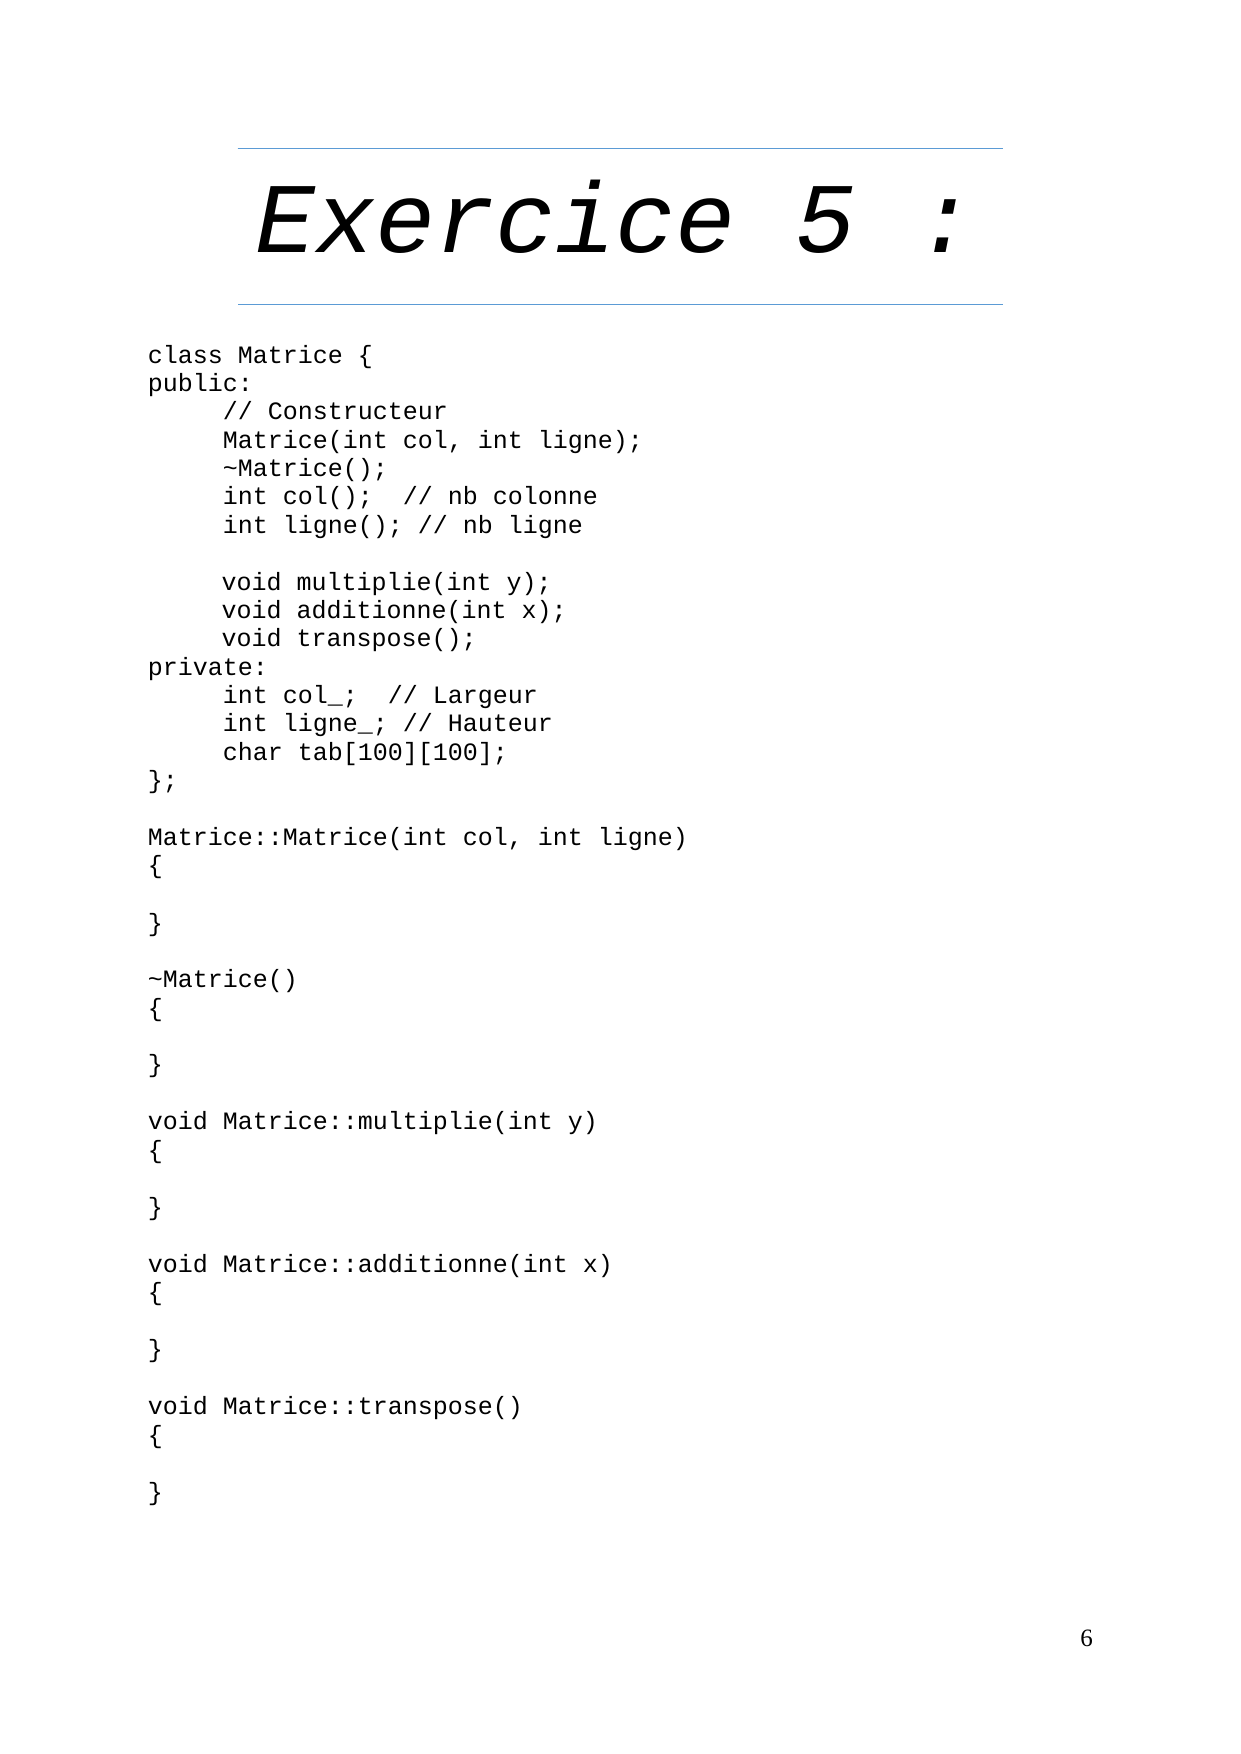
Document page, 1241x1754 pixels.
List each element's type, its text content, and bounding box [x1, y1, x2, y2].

text void Matrice::additionne(int x) [148, 1251, 1093, 1280]
text ~Matrice() [148, 967, 1093, 995]
text Exercice 5 : [238, 149, 1003, 304]
text void transpose(); [148, 626, 1093, 654]
text ~Matrice(); [223, 456, 1093, 484]
text private: [148, 654, 1093, 683]
text { [148, 1422, 1093, 1451]
text int col_; // Largeur [223, 683, 1093, 711]
text int ligne_; // Hauteur [223, 711, 1093, 739]
text } [148, 1194, 1093, 1223]
text } [148, 1337, 1093, 1365]
text class Matrice { [148, 342, 1093, 371]
text Matrice(int col, int ligne); [223, 427, 1093, 456]
text } [148, 1052, 1093, 1080]
text { [148, 1137, 1093, 1166]
text } [148, 910, 1093, 938]
text void Matrice::transpose() [148, 1394, 1093, 1422]
text { [148, 853, 1093, 881]
text // Constructeur [223, 399, 1093, 427]
text int col(); // nb colonne [223, 484, 1093, 512]
text void additionne(int x); [148, 598, 1093, 626]
text } [148, 1479, 1093, 1508]
text { [148, 995, 1093, 1023]
text void multiplie(int y); [148, 569, 1093, 598]
text public: [148, 371, 1093, 399]
text char tab[100][100]; [223, 739, 1093, 768]
text void Matrice::multiplie(int y) [148, 1109, 1093, 1137]
text int ligne(); // nb ligne [223, 512, 1093, 541]
text }; [148, 768, 1093, 796]
text { [148, 1280, 1093, 1308]
text Matrice::Matrice(int col, int ligne) [148, 825, 1093, 853]
